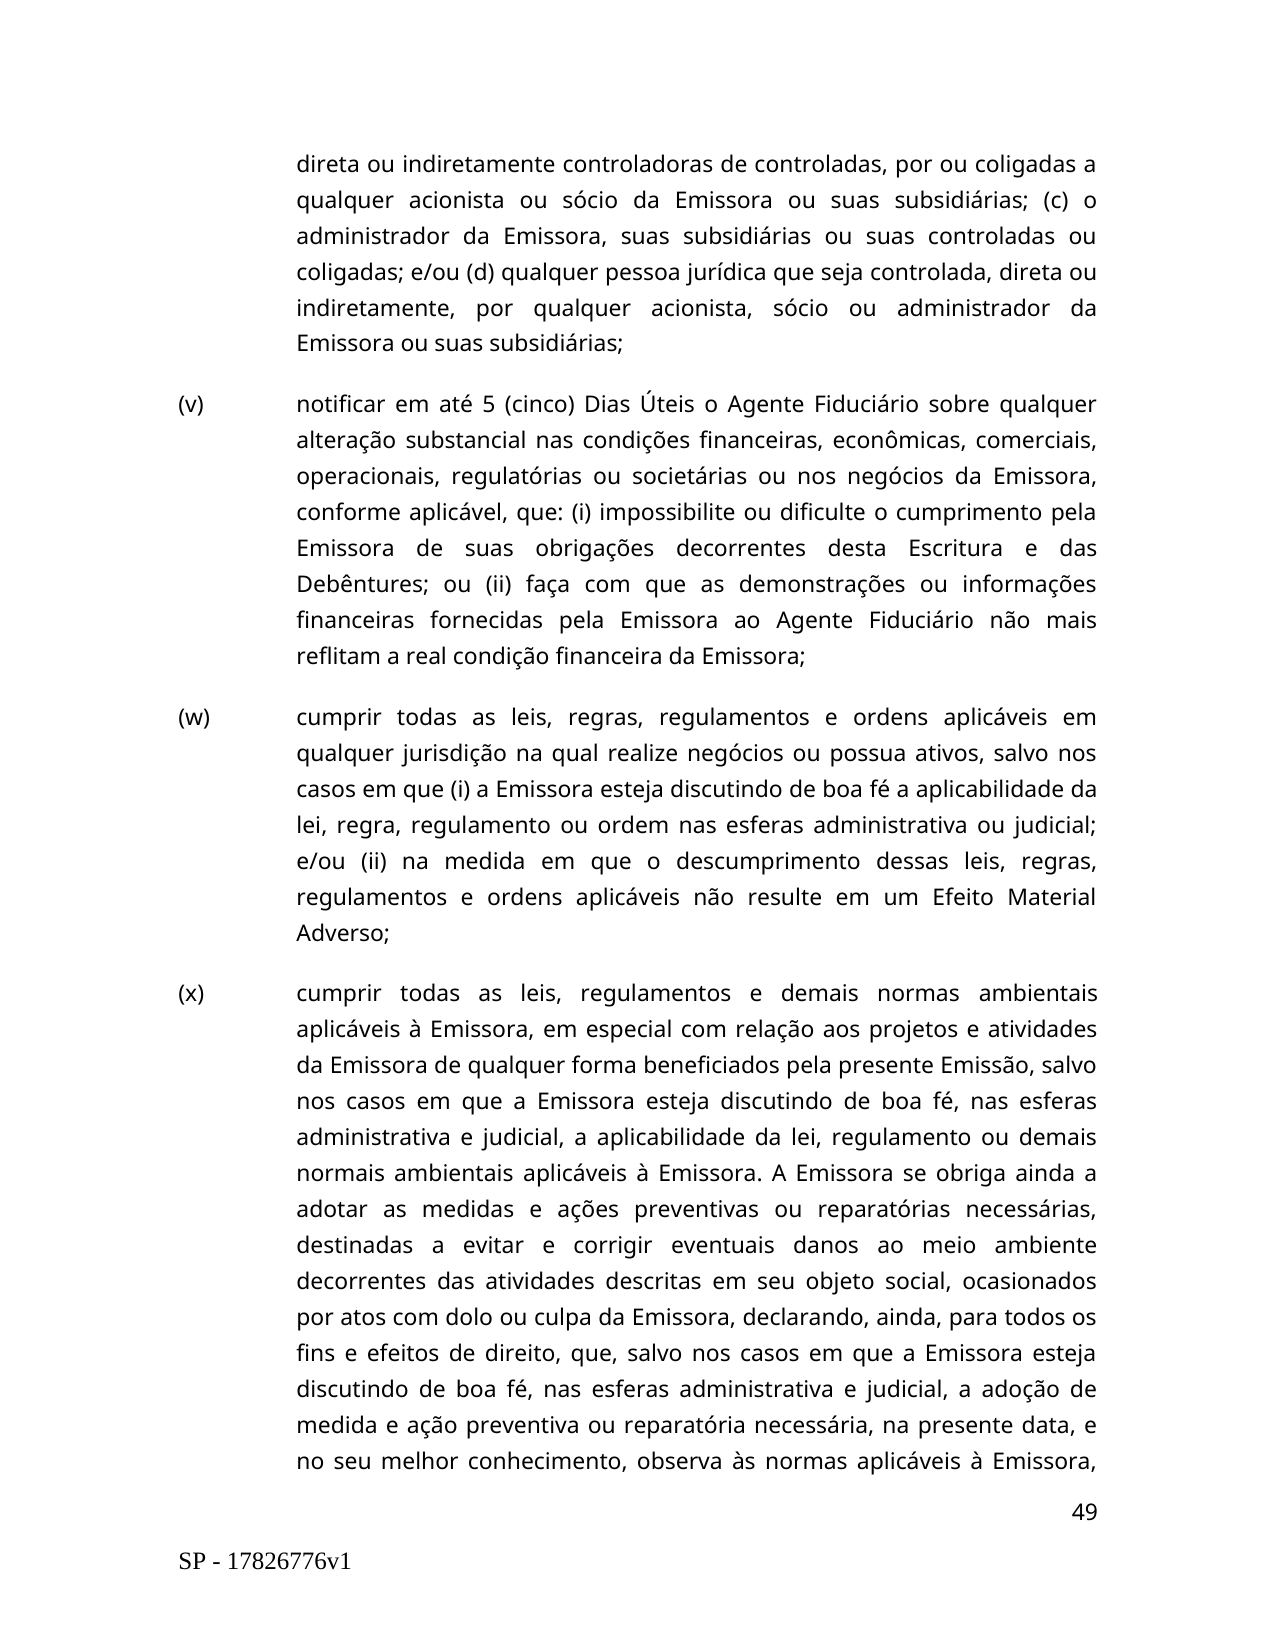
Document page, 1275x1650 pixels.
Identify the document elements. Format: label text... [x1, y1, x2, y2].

list cumprir todas as leis, regras, regulamentos e ordens aplicáveis em qualquer jurisdição na qual realize negócios ou possua ativos, salvo nos casos em que (i) a Emissora esteja discutindo de boa fé a aplicabilidade da lei, regra, regulamento ou ordem nas esferas administrativa ou judicial; e/ou (ii) na medida em que o descumprimento dessas leis, regras, regulamentos e ordens aplicáveis não resulte em um Efeito Material Adverso; [178, 701, 1098, 948]
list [178, 148, 1098, 359]
list notificar em até 5 (cinco) Dias Úteis o Agente Fiduciário sobre qualquer alteração substancial nas condições financeiras, econômicas, comerciais, operacionais, regulatórias ou societárias ou nos negócios da Emissora, conforme aplicável, que: (i) impossibilite ou dificulte o cumprimento pela Emissora de suas obrigações decorrentes desta Escritura e das Debêntures; ou (ii) faça com que as demonstrações ou informações financeiras fornecidas pela Emissora ao Agente Fiduciário não mais reflitam a real condição financeira da Emissora; [178, 388, 1098, 671]
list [178, 977, 1098, 1476]
